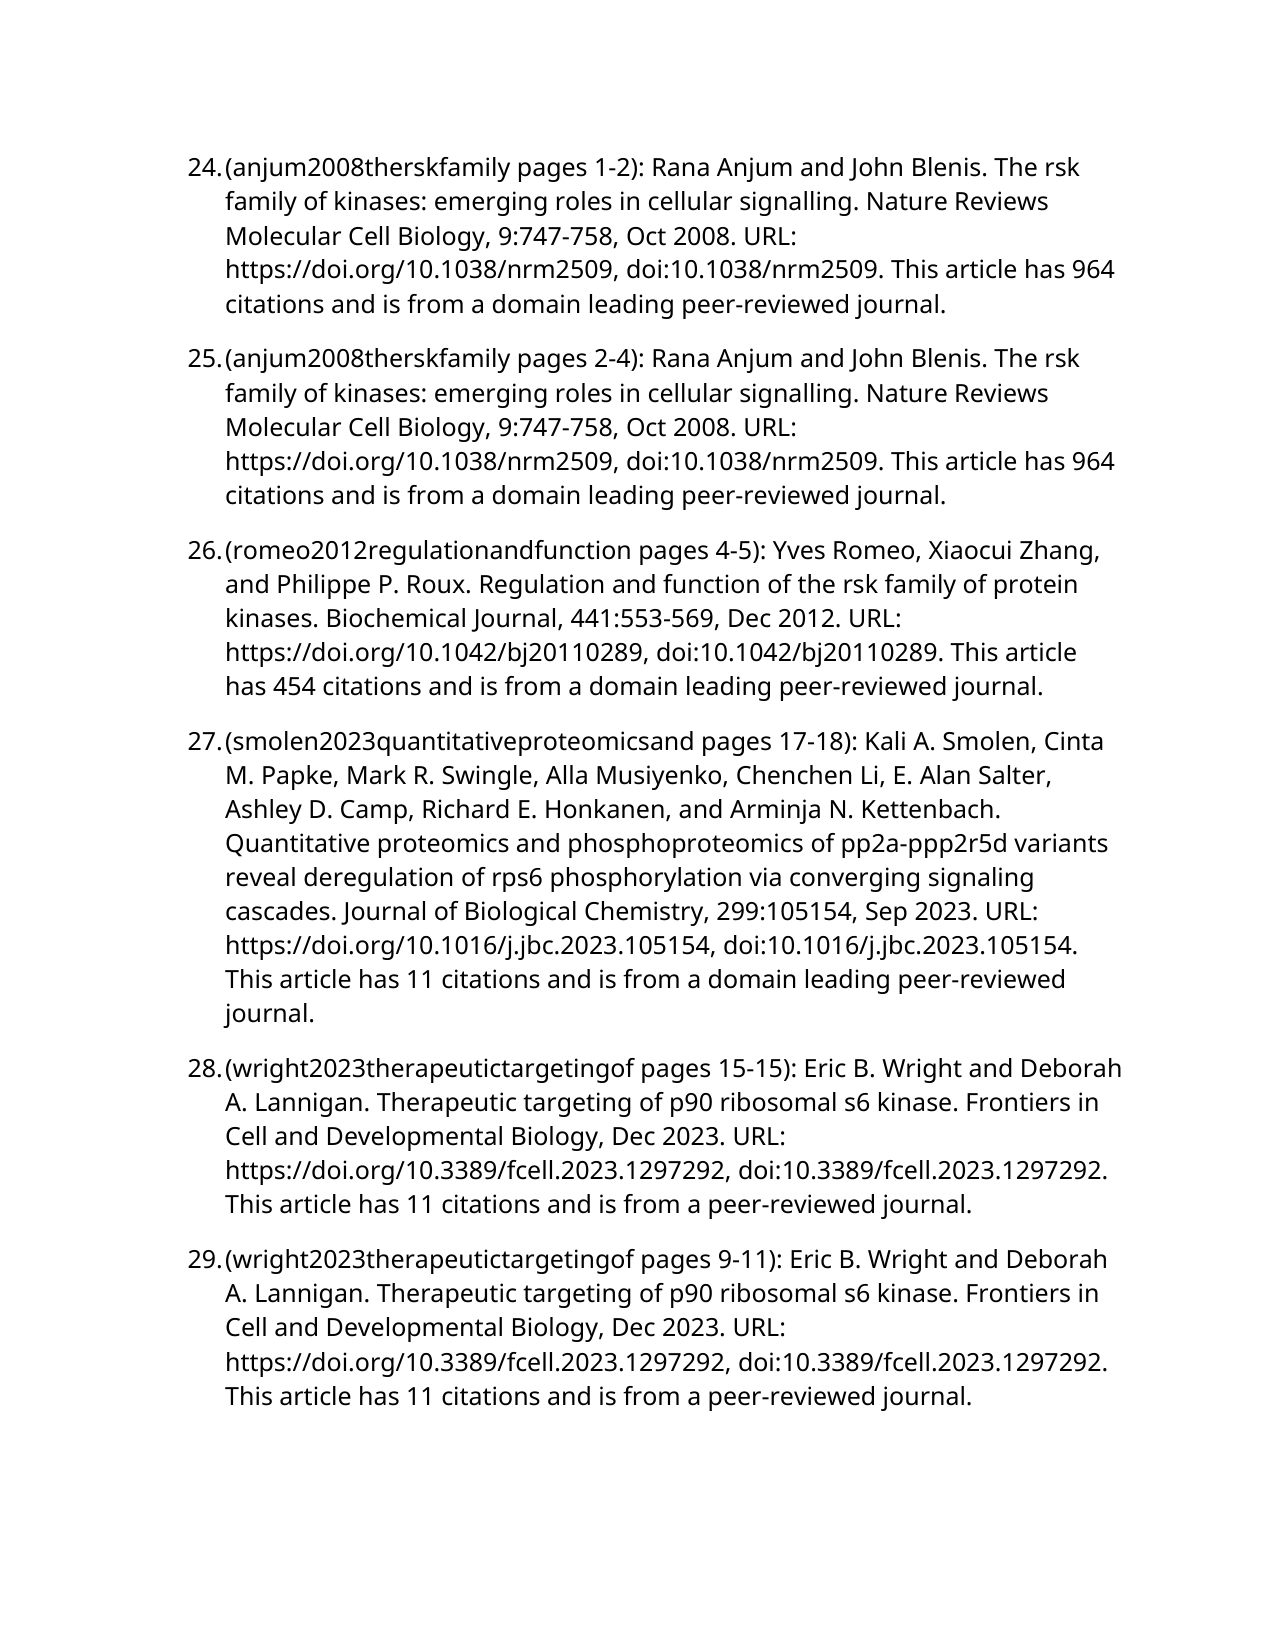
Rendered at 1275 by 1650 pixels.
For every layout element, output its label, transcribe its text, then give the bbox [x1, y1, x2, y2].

list (smolen2023quantitativeproteomicsand pages 17-18): Kali A. Smolen, Cinta M. Papke, Mark R. Swingle, Alla Musiyenko, Chenchen Li, E. Alan Salter, Ashley D. Camp, Richard E. Honkanen, and Arminja N. Kettenbach. Quantitative proteomics and phosphoproteomics of pp2a-ppp2r5d variants reveal deregulation of rps6 phosphorylation via converging signaling cascades. Journal of Biological Chemistry, 299:105154, Sep 2023. URL: https://doi.org/10.1016/j.jbc.2023.105154, doi:10.1016/j.jbc.2023.105154. This article has 11 citations and is from a domain leading peer-reviewed journal. [187, 723, 1125, 1030]
list (romeo2012regulationandfunction pages 4-5): Yves Romeo, Xiaocui Zhang, and Philippe P. Roux. Regulation and function of the rsk family of protein kinases. Biochemical Journal, 441:553-569, Dec 2012. URL: https://doi.org/10.1042/bj20110289, doi:10.1042/bj20110289. This article has 454 citations and is from a domain leading peer-reviewed journal. [187, 532, 1125, 703]
list (anjum2008therskfamily pages 2-4): Rana Anjum and John Blenis. The rsk family of kinases: emerging roles in cellular signalling. Nature Reviews Molecular Cell Biology, 9:747-758, Oct 2008. URL: https://doi.org/10.1038/nrm2509, doi:10.1038/nrm2509. This article has 964 citations and is from a domain leading peer-reviewed journal. [187, 341, 1125, 511]
list (wright2023therapeutictargetingof pages 9-11): Eric B. Wright and Deborah A. Lannigan. Therapeutic targeting of p90 ribosomal s6 kinase. Frontiers in Cell and Developmental Biology, Dec 2023. URL: https://doi.org/10.3389/fcell.2023.1297292, doi:10.3389/fcell.2023.1297292. This article has 11 citations and is from a peer-reviewed journal. [187, 1242, 1125, 1412]
list (wright2023therapeutictargetingof pages 15-15): Eric B. Wright and Deborah A. Lannigan. Therapeutic targeting of p90 ribosomal s6 kinase. Frontiers in Cell and Developmental Biology, Dec 2023. URL: https://doi.org/10.3389/fcell.2023.1297292, doi:10.3389/fcell.2023.1297292. This article has 11 citations and is from a peer-reviewed journal. [187, 1051, 1125, 1221]
list (anjum2008therskfamily pages 1-2): Rana Anjum and John Blenis. The rsk family of kinases: emerging roles in cellular signalling. Nature Reviews Molecular Cell Biology, 9:747-758, Oct 2008. URL: https://doi.org/10.1038/nrm2509, doi:10.1038/nrm2509. This article has 964 citations and is from a domain leading peer-reviewed journal. [187, 150, 1125, 320]
